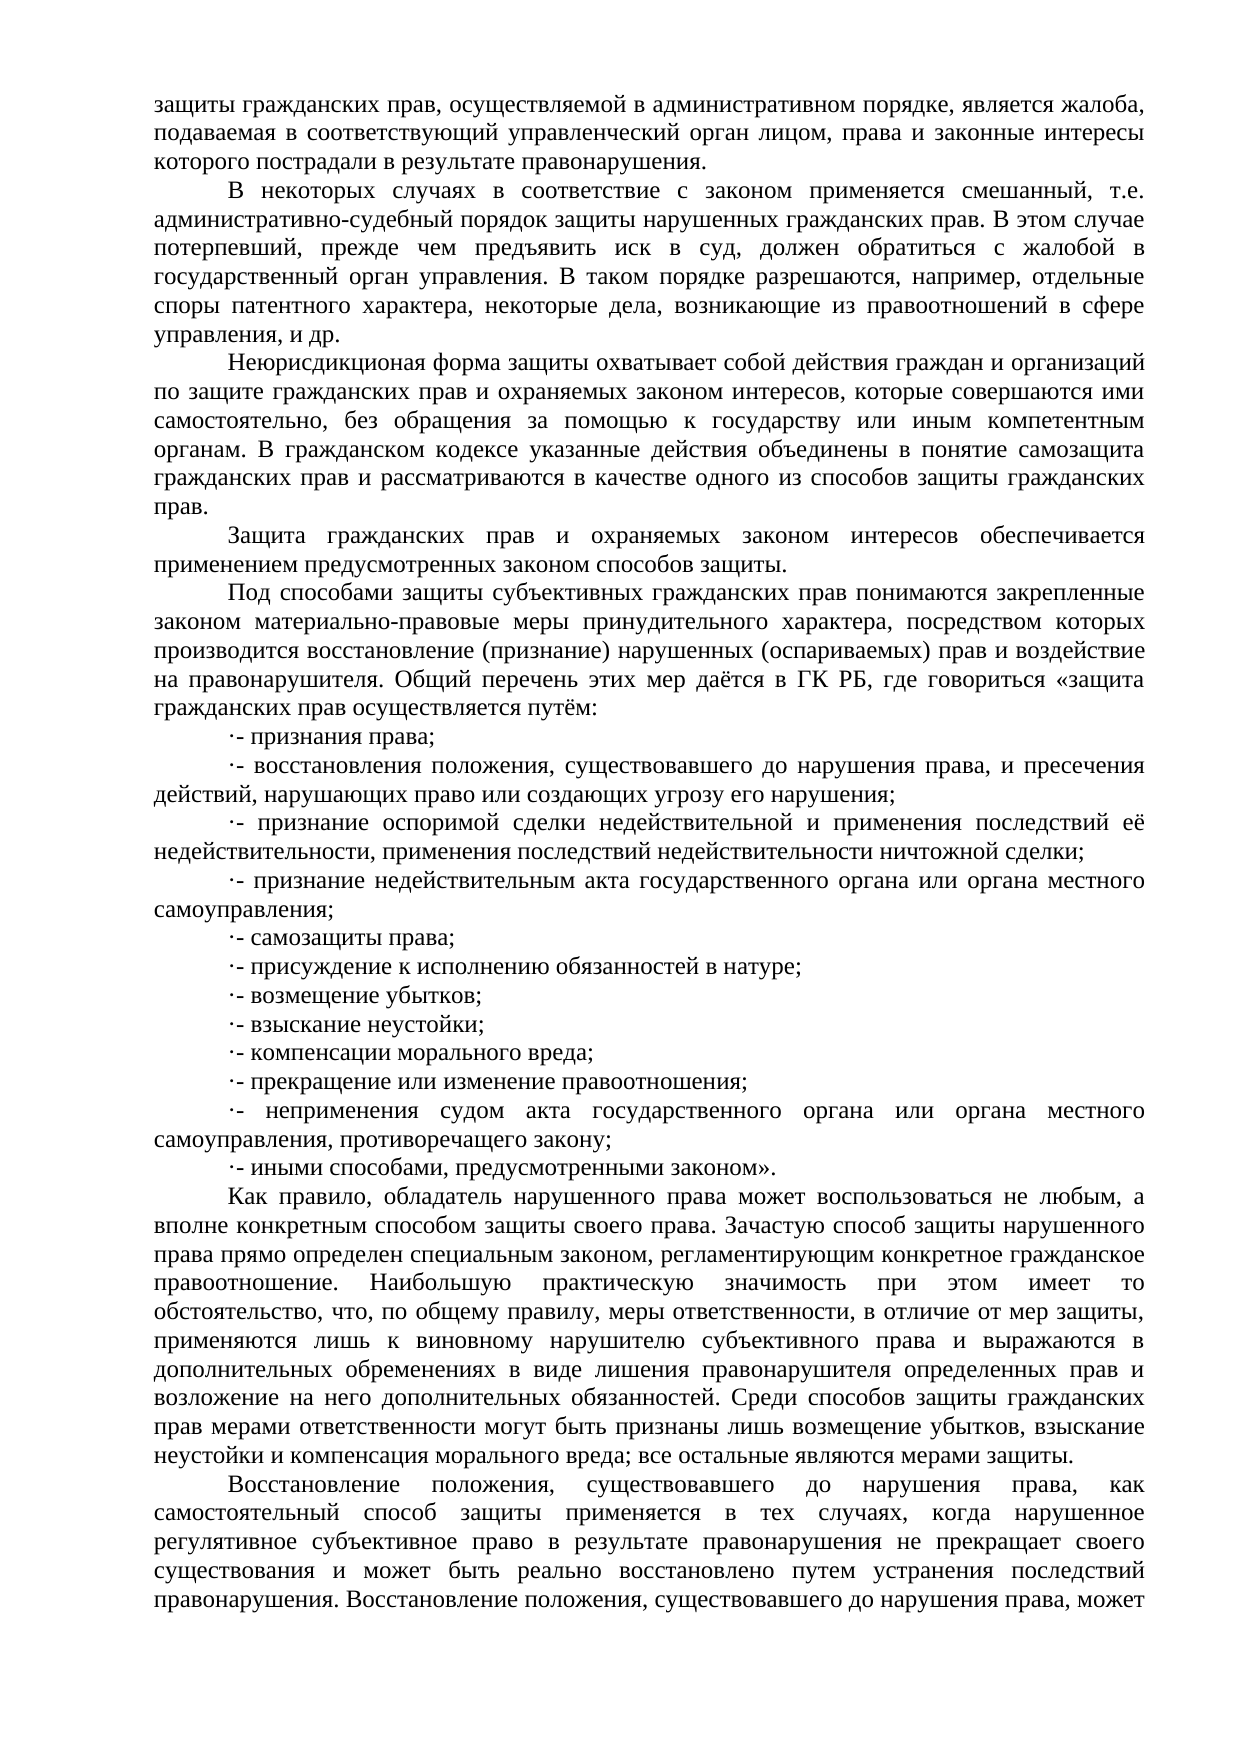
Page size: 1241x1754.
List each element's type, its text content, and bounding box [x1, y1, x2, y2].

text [154, 89, 1146, 175]
text ·- признания права; [154, 721, 1146, 750]
text Защита гражданских прав и охраняемых законом интересов обеспечивается применением предусмотренных законом способов защиты. [154, 520, 1146, 577]
text ·- компенсации морального вреда; [154, 1037, 1146, 1066]
text Неюрисдикционая форма защиты охватывает собой действия граждан и организаций по защите гражданских прав и охраняемых законом интересов, которые совершаются ими самостоятельно, без обращения за помощью к государству или иным компетентным органам. В гражданском кодексе указанные действия объединены в понятие самозащита гражданских прав и рассматриваются в качестве одного из способов защиты гражданских прав. [154, 347, 1146, 520]
text ·- прекращение или изменение правоотношения; [154, 1066, 1146, 1095]
text ·- признание недействительным акта государственного органа или органа местного самоуправления; [154, 865, 1146, 922]
text ·- возмещение убытков; [154, 980, 1146, 1009]
text ·- иными способами, предусмотренными законом». [154, 1152, 1146, 1181]
text Как правило, обладатель нарушенного права может воспользоваться не любым, а вполне конкретным способом защиты своего права. Зачастую способ защиты нарушенного права прямо определен специальным законом, регламентирующим конкретное гражданское правоотношение. Наибольшую практическую значимость при этом имеет то обстоятельство, что, по общему правилу, меры ответственности, в отличие от мер защиты, применяются лишь к виновному нарушителю субъективного права и выражаются в дополнительных обременениях в виде лишения правонарушителя определенных прав и возложение на него дополнительных обязанностей. Среди способов защиты гражданских прав мерами ответственности могут быть признаны лишь возмещение убытков, взыскание неустойки и компенсация морального вреда; все остальные являются мерами защиты. [154, 1181, 1146, 1469]
text ·- присуждение к исполнению обязанностей в натуре; [154, 951, 1146, 980]
text ·- восстановления положения, существовавшего до нарушения права, и пресечения действий, нарушающих право или создающих угрозу его нарушения; [154, 750, 1146, 807]
text ·- самозащиты права; [154, 922, 1146, 951]
text ·- признание оспоримой сделки недействительной и применения последствий её недействительности, применения последствий недействительности ничтожной сделки; [154, 807, 1146, 865]
text В некоторых случаях в соответствие с законом применяется смешанный, т.е. административно-судебный порядок защиты нарушенных гражданских прав. В этом случае потерпевший, прежде чем предъявить иск в суд, должен обратиться с жалобой в государственный орган управления. В таком порядке разрешаются, например, отдельные споры патентного характера, некоторые дела, возникающие из правоотношений в сфере управления, и др. [154, 175, 1146, 347]
text ·- взыскание неустойки; [154, 1009, 1146, 1037]
text ·- неприменения судом акта государственного органа или органа местного самоуправления, противоречащего закону; [154, 1095, 1146, 1152]
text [154, 1469, 1146, 1612]
text Под способами защиты субъективных гражданских прав понимаются закрепленные законом материально-правовые меры принудительного характера, посредством которых производится восстановление (признание) нарушенных (оспариваемых) прав и воздействие на правонарушителя. Общий перечень этих мер даётся в ГК РБ, где говориться «защита гражданских прав осуществляется путём: [154, 577, 1146, 721]
